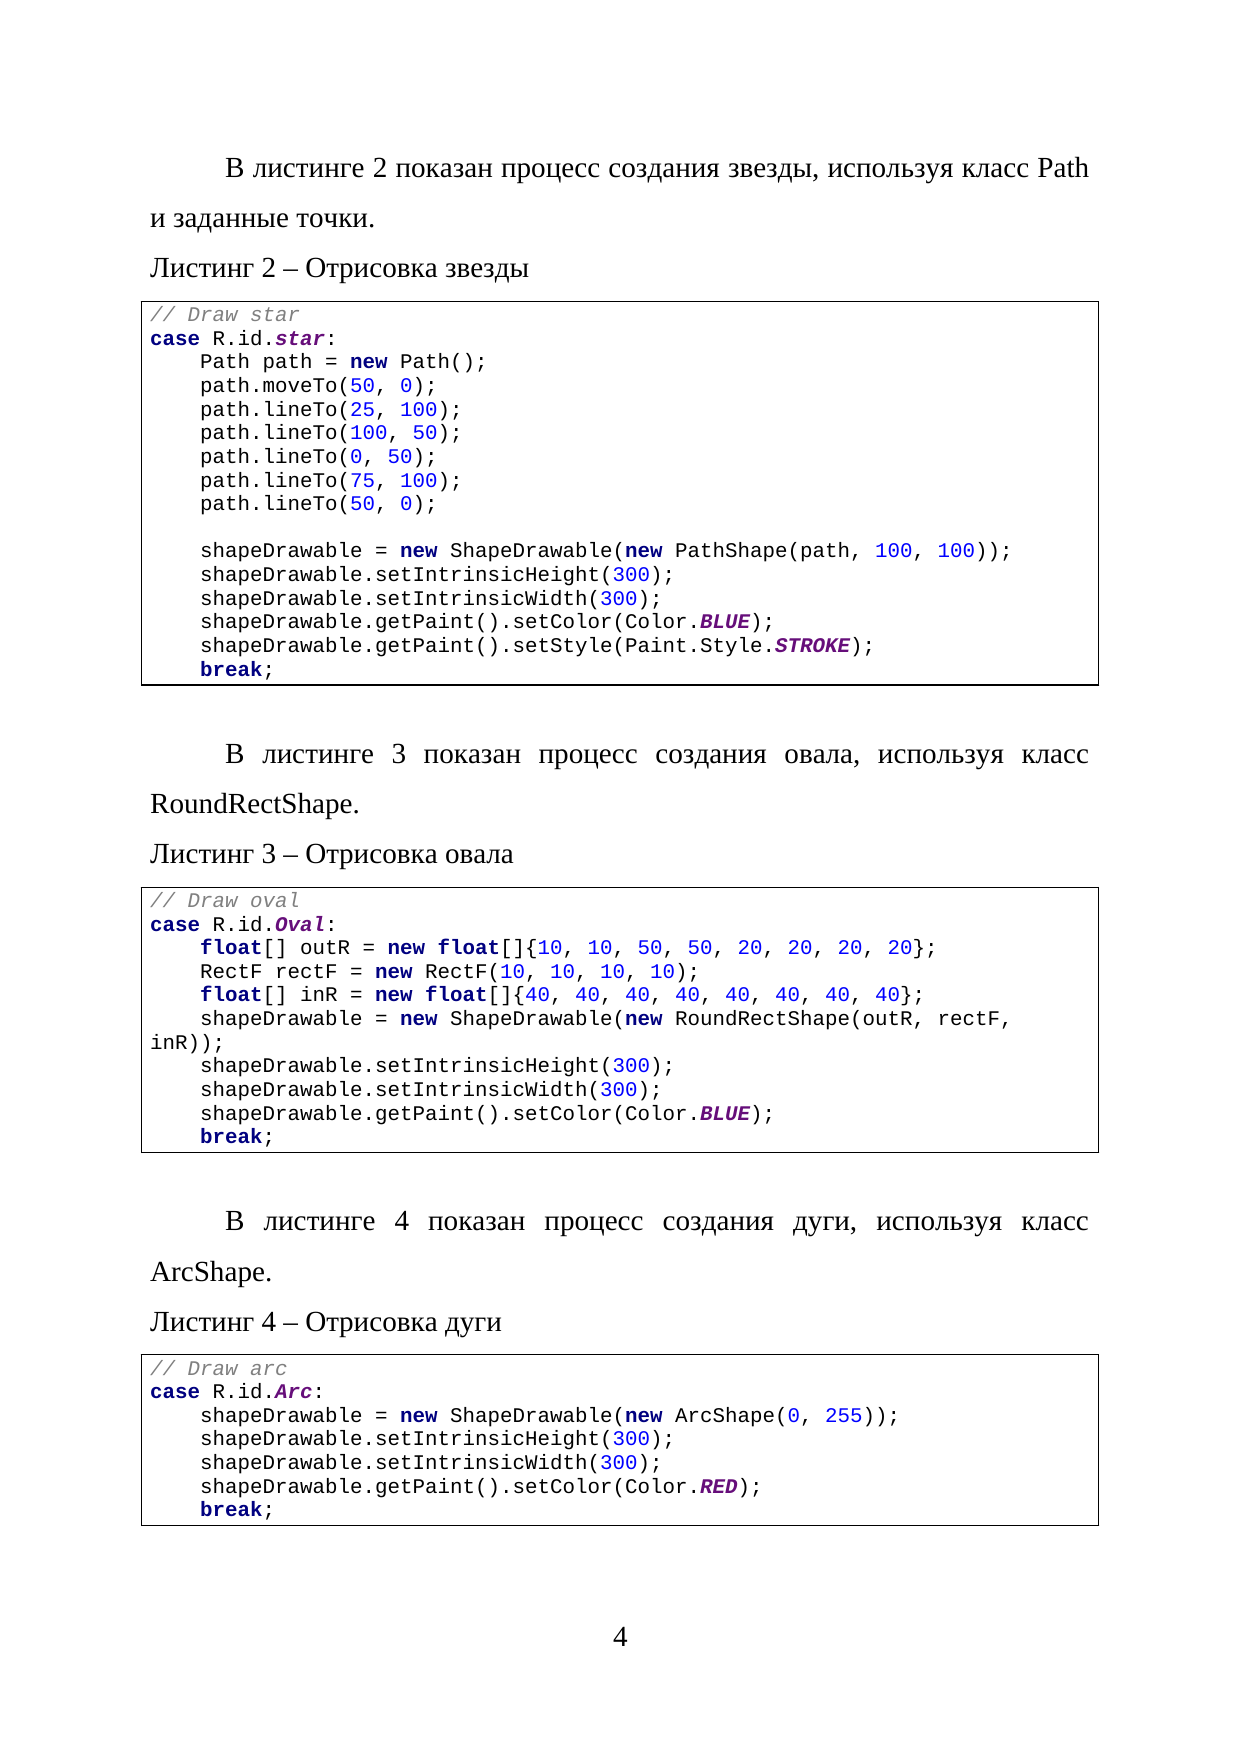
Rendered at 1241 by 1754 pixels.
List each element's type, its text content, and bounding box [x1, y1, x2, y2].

text В листинге 4 показан процесс создания дуги, используя класс ArcShape. [150, 1203, 1090, 1287]
text // Draw oval case R.id.Oval: float[] outR = new float[]{10, 10, 50, 50, 20, 20, 20, 20}; RectF rectF = new RectF(10, 10, 10, 10); float[] inR = new float[]{40, 40, 40, 40, 40, 40, 40, 40}; shapeDrawable = new ShapeDrawable(new RoundRectShape(outR, rectF, inR)); shapeDrawable.setIntrinsicHeight(300); shapeDrawable.setIntrinsicWidth(300); shapeDrawable.getPaint().setColor(Color.BLUE); break; [142, 888, 1098, 1152]
text В листинге 3 показан процесс создания овала, используя класс RoundRectShape. [150, 736, 1090, 820]
text // Draw star case R.id.star: Path path = new Path(); path.moveTo(50, 0); path.lineTo(25, 100); path.lineTo(100, 50); path.lineTo(0, 50); path.lineTo(75, 100); path.lineTo(50, 0); shapeDrawable = new ShapeDrawable(new PathShape(path, 100, 100)); shapeDrawable.setIntrinsicHeight(300); shapeDrawable.setIntrinsicWidth(300); shapeDrawable.getPaint().setColor(Color.BLUE); shapeDrawable.getPaint().setStyle(Paint.Style.STROKE); break; [142, 302, 1098, 684]
text Листинг 3 – Отрисовка овала [150, 836, 1090, 870]
text Листинг 2 – Отрисовка звезды [150, 251, 1090, 284]
text В листинге 2 показан процесс создания звезды, используя класс Path и заданные точки. [150, 150, 1090, 234]
text Листинг 4 – Отрисовка дуги [150, 1304, 1090, 1338]
text // Draw arc case R.id.Arc: shapeDrawable = new ShapeDrawable(new ArcShape(0, 255)); shapeDrawable.setIntrinsicHeight(300); shapeDrawable.setIntrinsicWidth(300); shapeDrawable.getPaint().setColor(Color.RED); break; [142, 1355, 1098, 1525]
